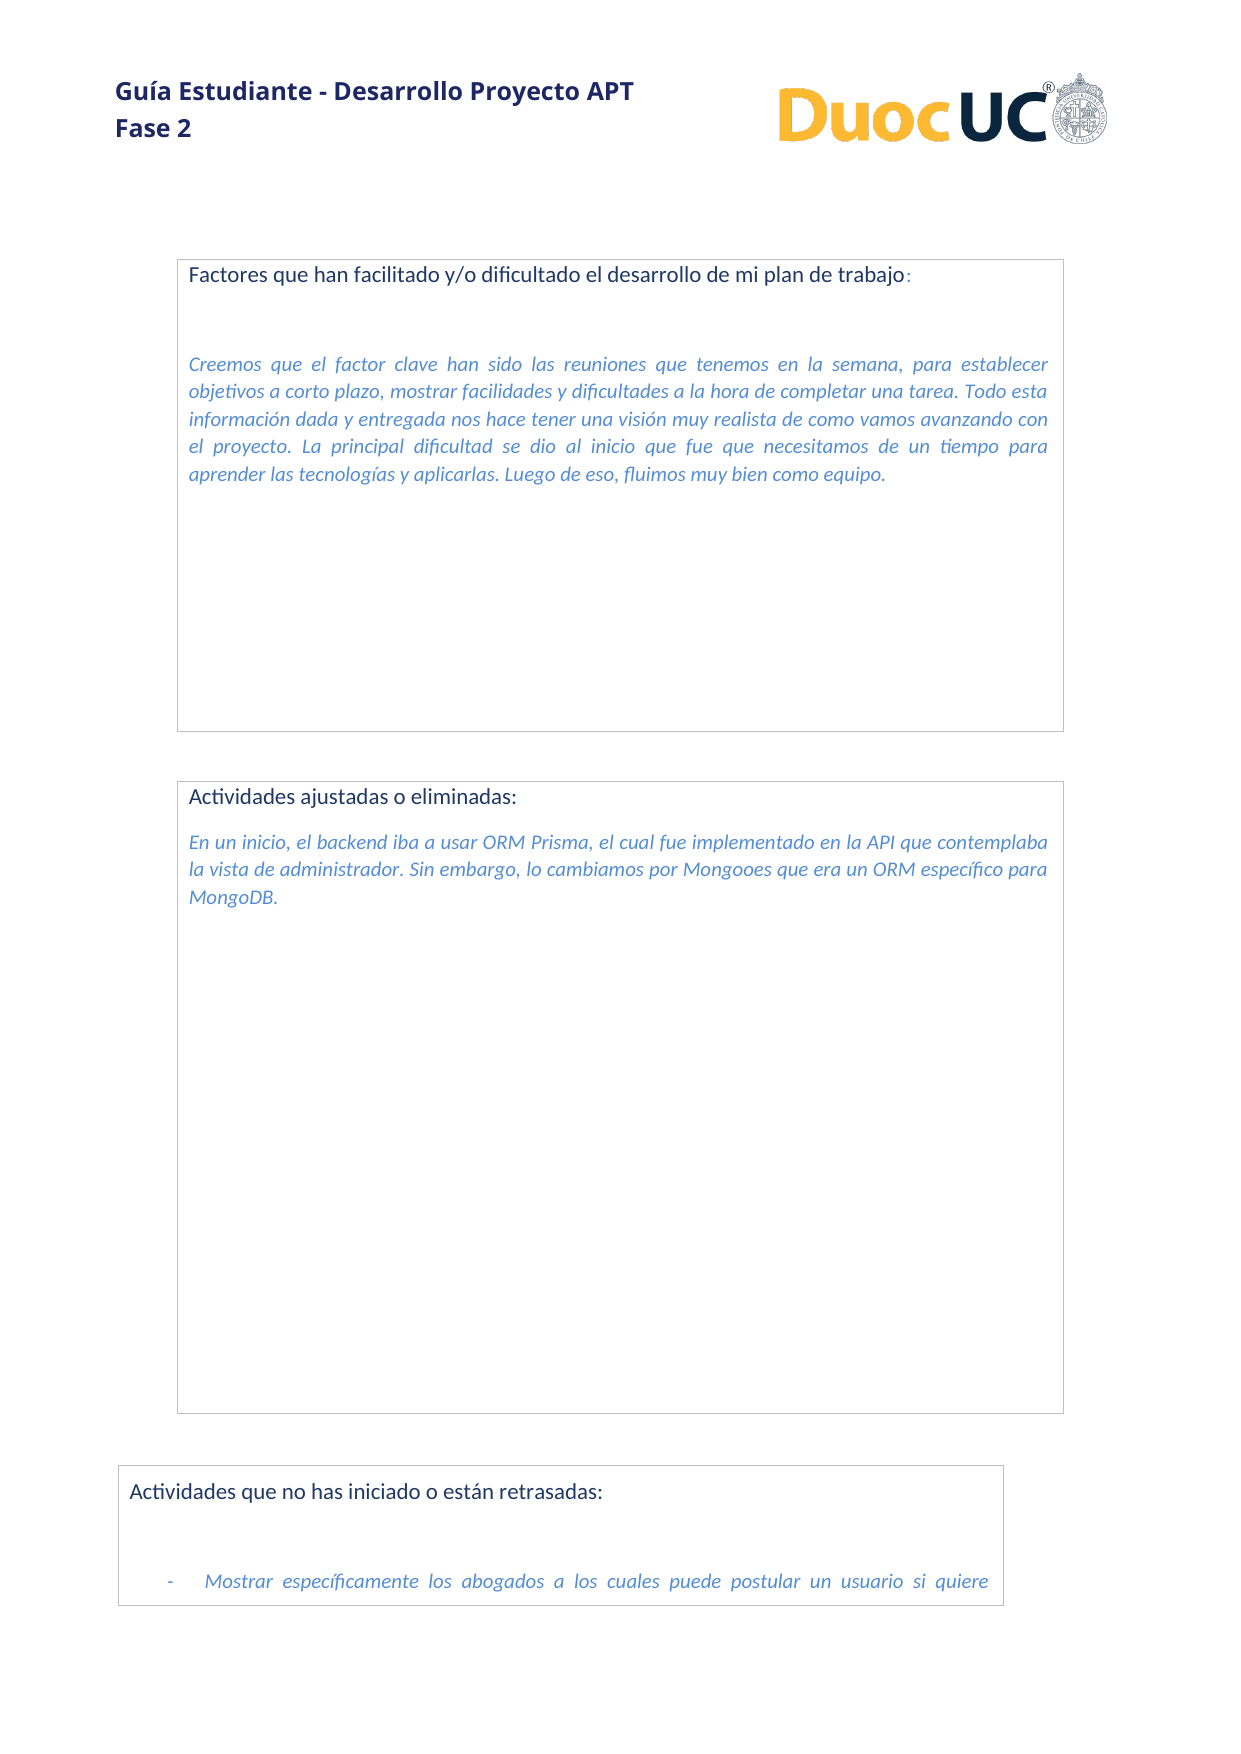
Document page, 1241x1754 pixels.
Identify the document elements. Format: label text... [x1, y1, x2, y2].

table_header Factores que han facilitado y/o dificultado el desarrollo de mi plan de trabajo: Creemos que el factor clave han sido las reuniones que tenemos en la semana, para establecer objetivos a corto plazo, mostrar facilidades y dificultades a la hora de completar una tarea. Todo esta información dada y entregada nos hace tener una visión muy realista de como vamos avanzando con el proyecto. La principal dificultad se dio al inicio que fue que necesitamos de un tiempo para aprender las tecnologías y aplicarlas. Luego de eso, fluimos muy bien como equipo. [178, 260, 1063, 731]
table_header Actividades ajustadas o eliminadas: En un inicio, el backend iba a usar ORM Prisma, el cual fue implementado en la API que contemplaba la vista de administrador. Sin embargo, lo cambiamos por Mongooes que era un ORM específico para MongoDB. [178, 782, 1063, 1413]
picture [779, 73, 1107, 144]
